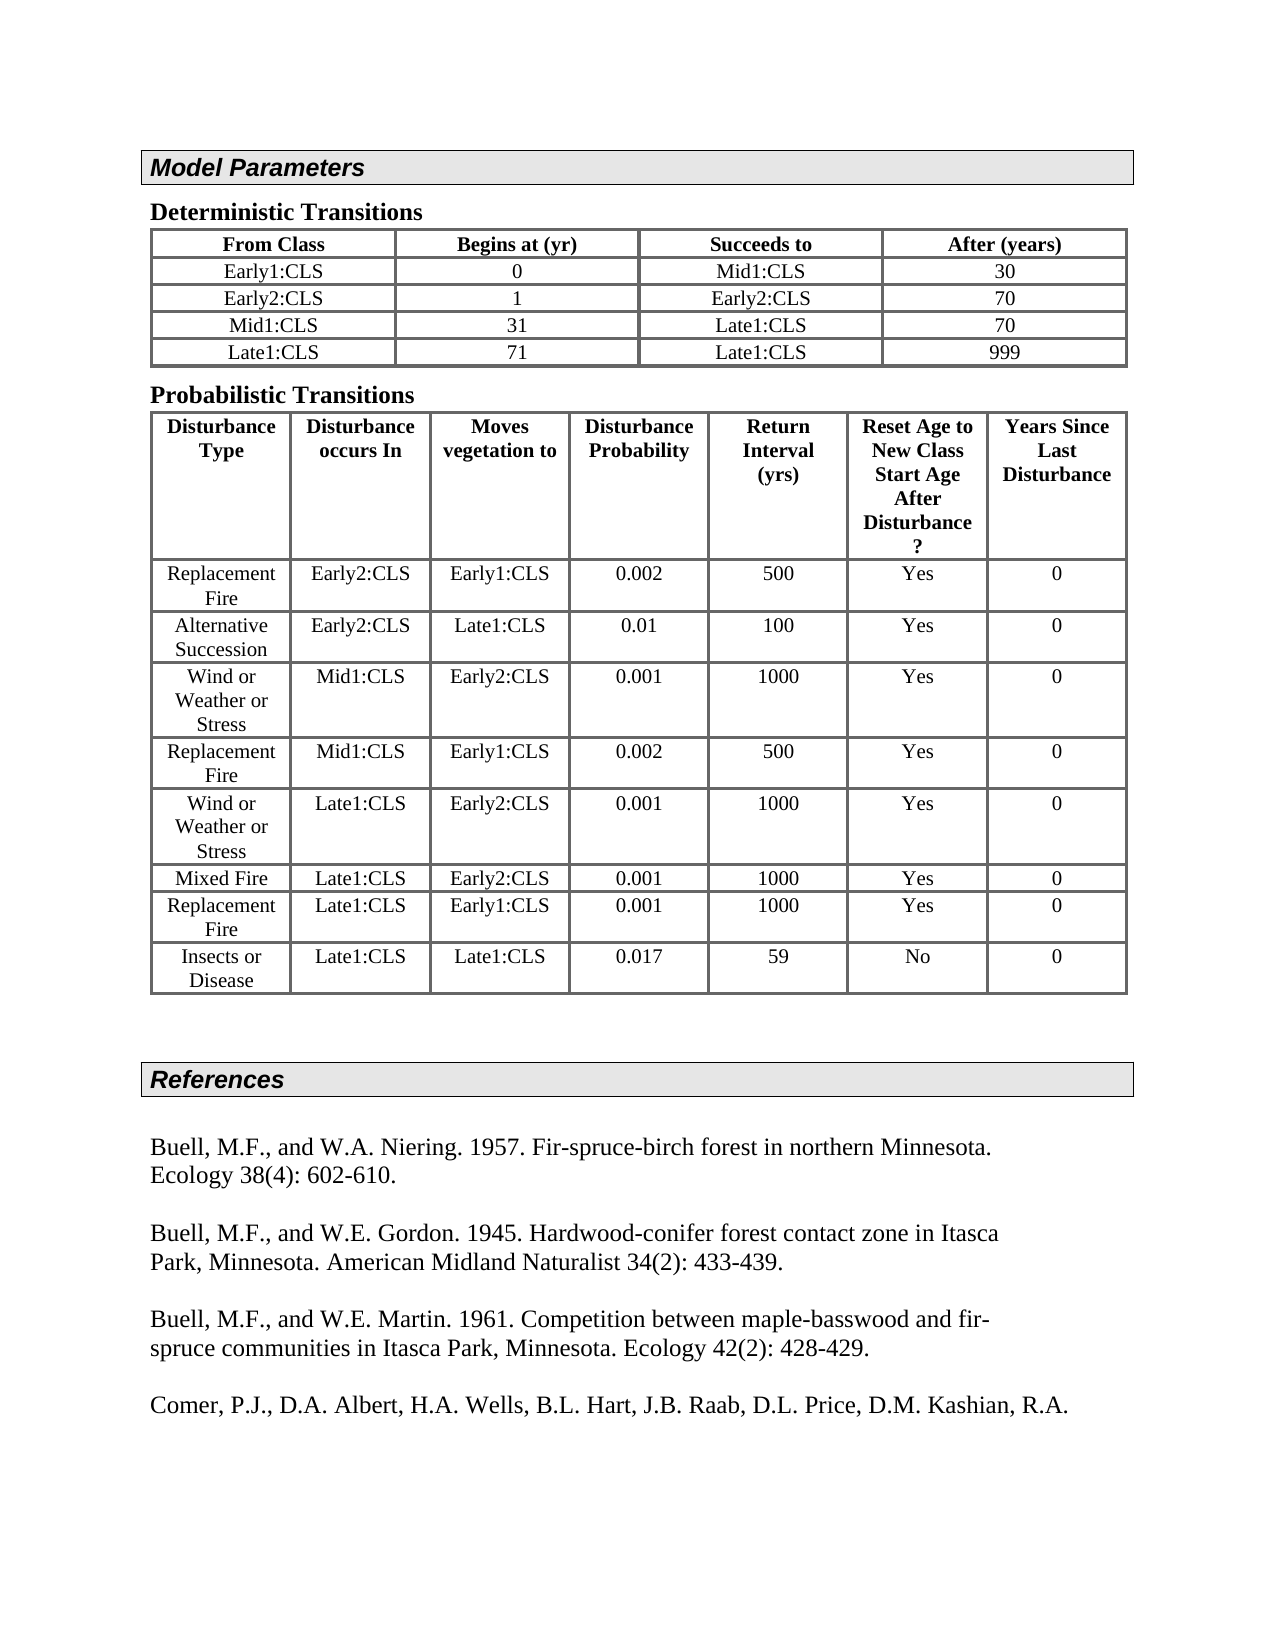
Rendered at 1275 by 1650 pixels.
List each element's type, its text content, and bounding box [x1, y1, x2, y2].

table_header From Class [153, 231, 394, 256]
table_cell Mid1:CLS [292, 739, 429, 787]
table_cell 1000 [710, 893, 846, 941]
table_cell Late1:CLS [292, 866, 429, 890]
table_cell 1000 [710, 866, 846, 890]
table_cell Replacement Fire [153, 893, 289, 941]
table_header Disturbance Type [153, 414, 289, 558]
table_cell Insects or Disease [153, 944, 289, 992]
table_cell 0 [989, 866, 1125, 890]
table_cell Alternative Succession [153, 613, 289, 661]
table_cell Yes [849, 893, 986, 941]
text Model Parameters [142, 151, 1133, 184]
table_cell Late1:CLS [292, 790, 429, 863]
table_cell Mid1:CLS [153, 313, 394, 337]
table_cell Yes [849, 739, 986, 787]
table_cell 0 [989, 739, 1125, 787]
table_cell Wind or Weather or Stress [153, 790, 289, 863]
table_cell 999 [884, 340, 1125, 364]
table_cell Late1:CLS [153, 340, 394, 364]
table_cell 1 [397, 286, 637, 310]
table_cell 0.001 [571, 790, 707, 863]
table_cell Early1:CLS [432, 561, 568, 609]
table_cell Early2:CLS [292, 613, 429, 661]
table_cell 1000 [710, 664, 846, 736]
table_cell Yes [849, 664, 986, 736]
table_cell 0.001 [571, 893, 707, 941]
table_cell Early2:CLS [641, 286, 881, 310]
table_cell 100 [710, 613, 846, 661]
table_cell 500 [710, 561, 846, 609]
table_header Disturbance Probability [571, 414, 707, 558]
table_header Begins at (yr) [397, 231, 637, 256]
table_cell Yes [849, 561, 986, 609]
table_cell 31 [397, 313, 637, 337]
text spruce communities in Itasca Park, Minnesota. Ecology 42(2): 428-429. [150, 1333, 1125, 1362]
table_cell 0 [989, 893, 1125, 941]
table_cell 500 [710, 739, 846, 787]
table_cell 0 [397, 259, 637, 283]
table_cell 0.002 [571, 561, 707, 609]
table_cell Late1:CLS [641, 313, 881, 337]
text Buell, M.F., and W.A. Niering. 1957. Fir-spruce-birch forest in northern Minnesota. [150, 1132, 1125, 1160]
table_cell Late1:CLS [432, 944, 568, 992]
text Buell, M.F., and W.E. Gordon. 1945. Hardwood-conifer forest contact zone in Itasca [150, 1218, 1125, 1247]
table_cell 0.001 [571, 664, 707, 736]
table_cell 0 [989, 790, 1125, 863]
table_cell 0.001 [571, 866, 707, 890]
table_cell 70 [884, 313, 1125, 337]
text Deterministic Transitions [150, 197, 1125, 226]
table_header Succeeds to [641, 231, 881, 256]
table_cell 1000 [710, 790, 846, 863]
table_cell Yes [849, 613, 986, 661]
table_cell 71 [397, 340, 637, 364]
table_cell 70 [884, 286, 1125, 310]
table_cell 0.002 [571, 739, 707, 787]
table_cell 30 [884, 259, 1125, 283]
table_cell Early1:CLS [153, 259, 394, 283]
table_cell 0.01 [571, 613, 707, 661]
table_cell Yes [849, 866, 986, 890]
table_cell Early2:CLS [292, 561, 429, 609]
text Ecology 38(4): 602-610. [150, 1160, 1125, 1189]
table_header Years Since Last Disturbance [989, 414, 1125, 558]
table_header After (years) [884, 231, 1125, 256]
table_cell 0.017 [571, 944, 707, 992]
text Probabilistic Transitions [150, 380, 1125, 409]
table_header Return Interval (yrs) [710, 414, 846, 558]
text Buell, M.F., and W.E. Martin. 1961. Competition between maple-basswood and fir- [150, 1304, 1125, 1333]
table_cell 0 [989, 613, 1125, 661]
table_cell Mid1:CLS [292, 664, 429, 736]
table_cell Mid1:CLS [641, 259, 881, 283]
table_header Reset Age to New Class Start Age After Disturbance? [849, 414, 986, 558]
table_cell Replacement Fire [153, 739, 289, 787]
table_cell Early1:CLS [432, 739, 568, 787]
table_cell Replacement Fire [153, 561, 289, 609]
table_header Moves vegetation to [432, 414, 568, 558]
table_cell 59 [710, 944, 846, 992]
table_header Disturbance occurs In [292, 414, 429, 558]
table_cell Early1:CLS [432, 893, 568, 941]
table_cell Mixed Fire [153, 866, 289, 890]
table_cell Late1:CLS [432, 613, 568, 661]
table_cell Early2:CLS [432, 866, 568, 890]
text Comer, P.J., D.A. Albert, H.A. Wells, B.L. Hart, J.B. Raab, D.L. Price, D.M. Kashian, R.A. [150, 1390, 1125, 1419]
table_cell Early2:CLS [432, 664, 568, 736]
table_cell Late1:CLS [641, 340, 881, 364]
text References [142, 1063, 1133, 1096]
table_cell Early2:CLS [153, 286, 394, 310]
table_cell No [849, 944, 986, 992]
table_cell Yes [849, 790, 986, 863]
table_cell 0 [989, 561, 1125, 609]
table_cell Late1:CLS [292, 944, 429, 992]
text Park, Minnesota. American Midland Naturalist 34(2): 433-439. [150, 1247, 1125, 1275]
table_cell Wind or Weather or Stress [153, 664, 289, 736]
table_cell Late1:CLS [292, 893, 429, 941]
table_cell Early2:CLS [432, 790, 568, 863]
table_cell 0 [989, 664, 1125, 736]
table_cell 0 [989, 944, 1125, 992]
